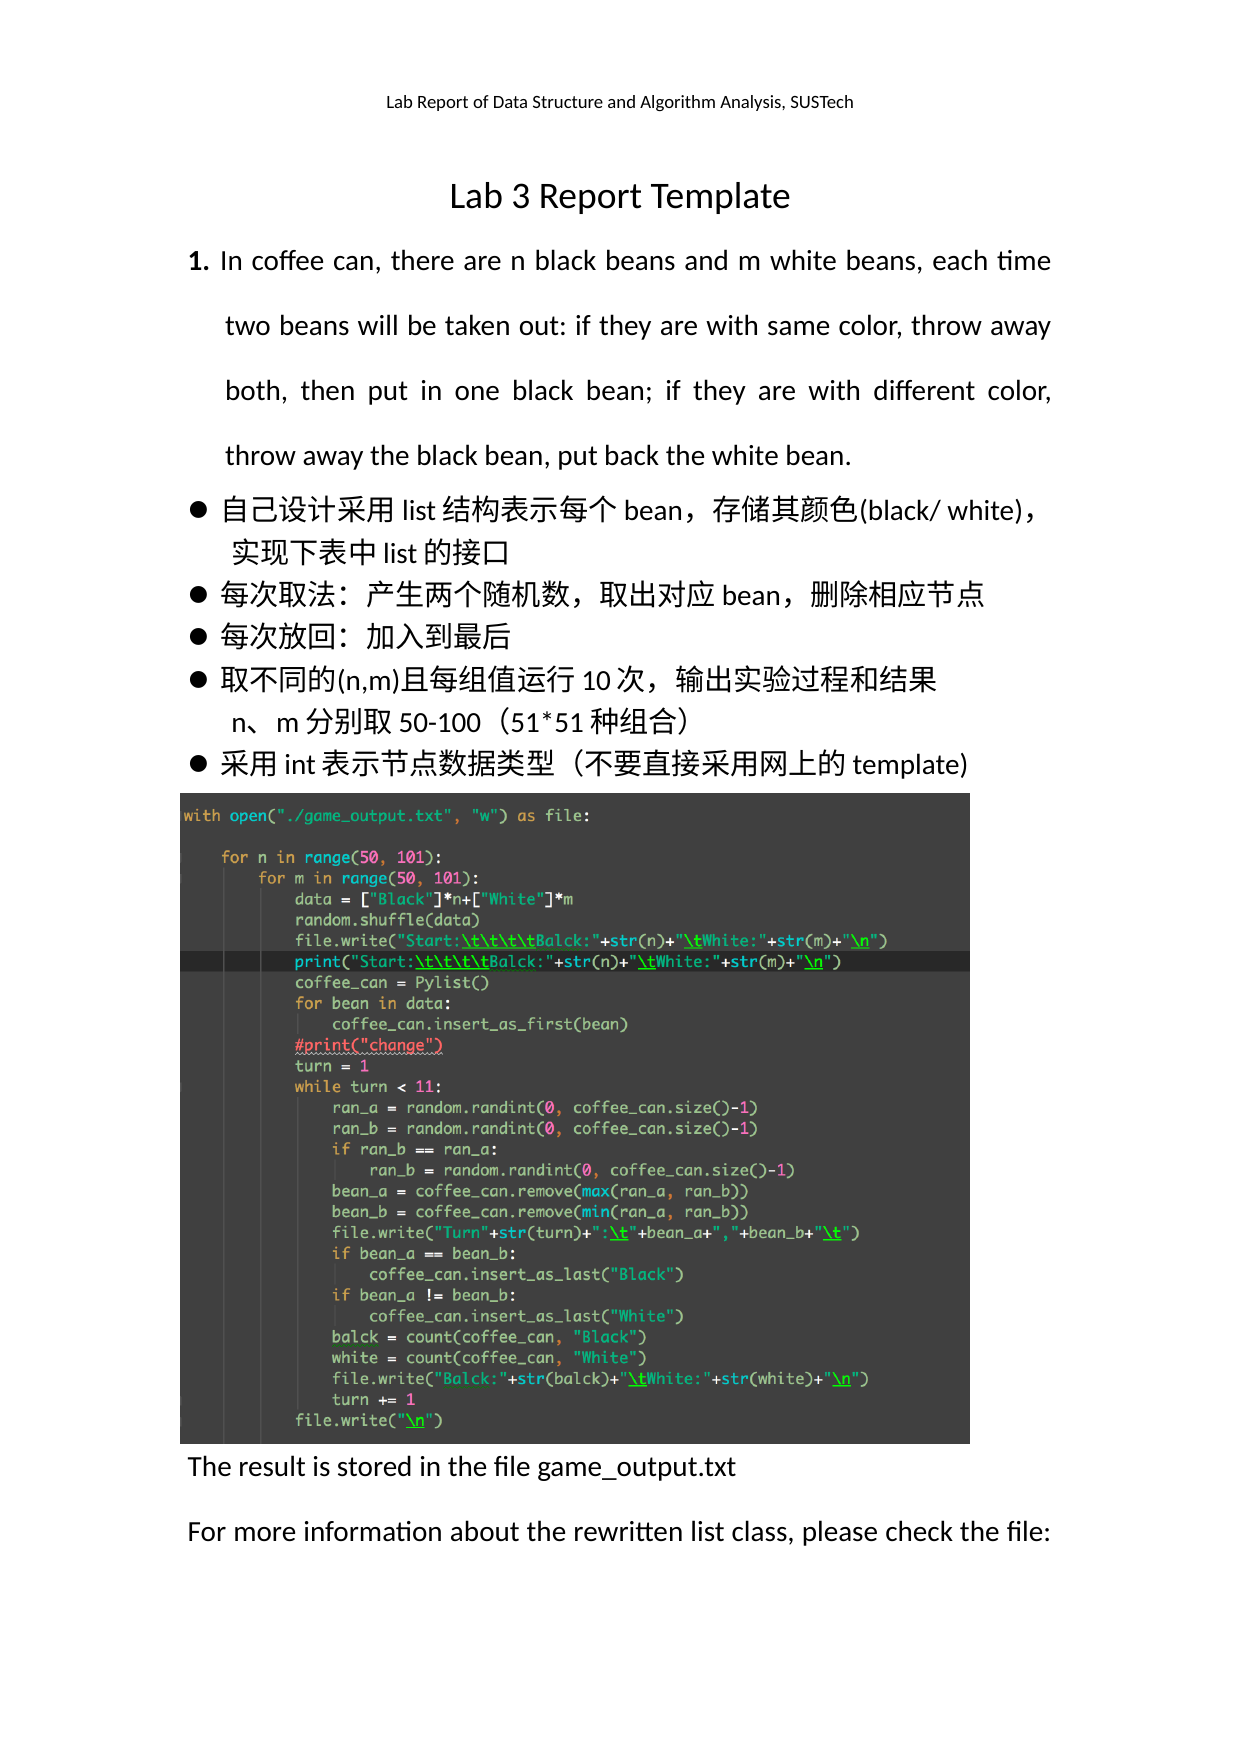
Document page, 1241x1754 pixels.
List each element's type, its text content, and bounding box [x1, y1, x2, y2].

list 采用int表示节点数据类型（不要直接采用网上的template) [187, 741, 1053, 783]
list 自己设计采用list结构表示每个bean，存储其颜色(black/ white)，实现下表中list的接口 [187, 487, 1053, 572]
list n、m分别取50-100（51*51种组合） [231, 698, 1053, 741]
text Lab 3 Report Template [187, 162, 1053, 227]
list In coffee can, there are n black beans and m white beans, each time two beans will be taken out: if they are with same color, throw away both, then put in one black bean; if they are with different color, throw away the black bean, put back the white bean. [187, 227, 1053, 487]
list 取不同的(n,m)且每组值运行10次，输出实验过程和结果 [187, 656, 1053, 698]
picture [180, 793, 970, 1444]
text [187, 1498, 1053, 1563]
list 每次取法：产生两个随机数，取出对应bean，删除相应节点 [187, 572, 1053, 614]
text The result is stored in the file game_output.txt [187, 1433, 1053, 1498]
list 每次放回：加入到最后 [187, 614, 1053, 656]
